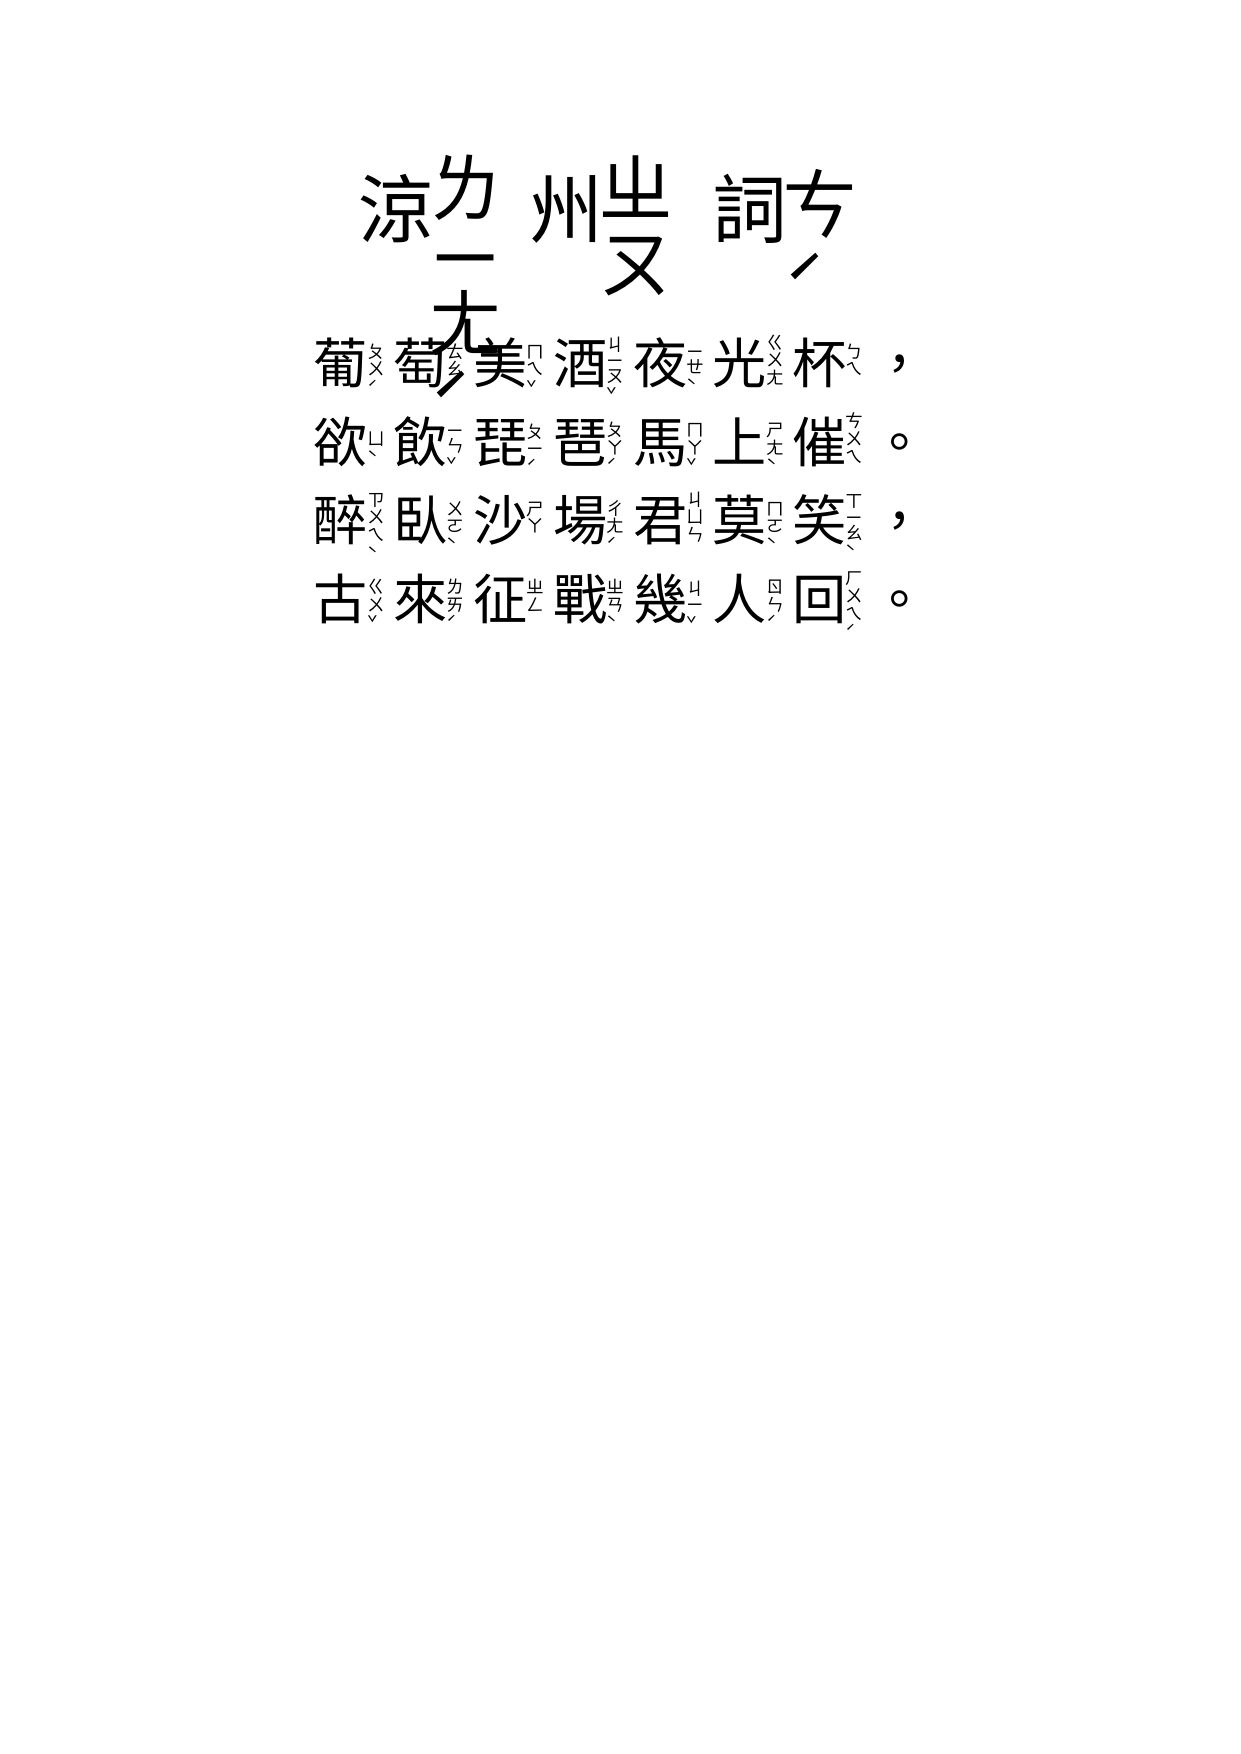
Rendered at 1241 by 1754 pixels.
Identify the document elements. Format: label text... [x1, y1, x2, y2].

text 。 [187, 556, 1053, 635]
text ， [187, 478, 1053, 556]
text 。 [187, 399, 1053, 478]
text ， [187, 321, 1053, 399]
